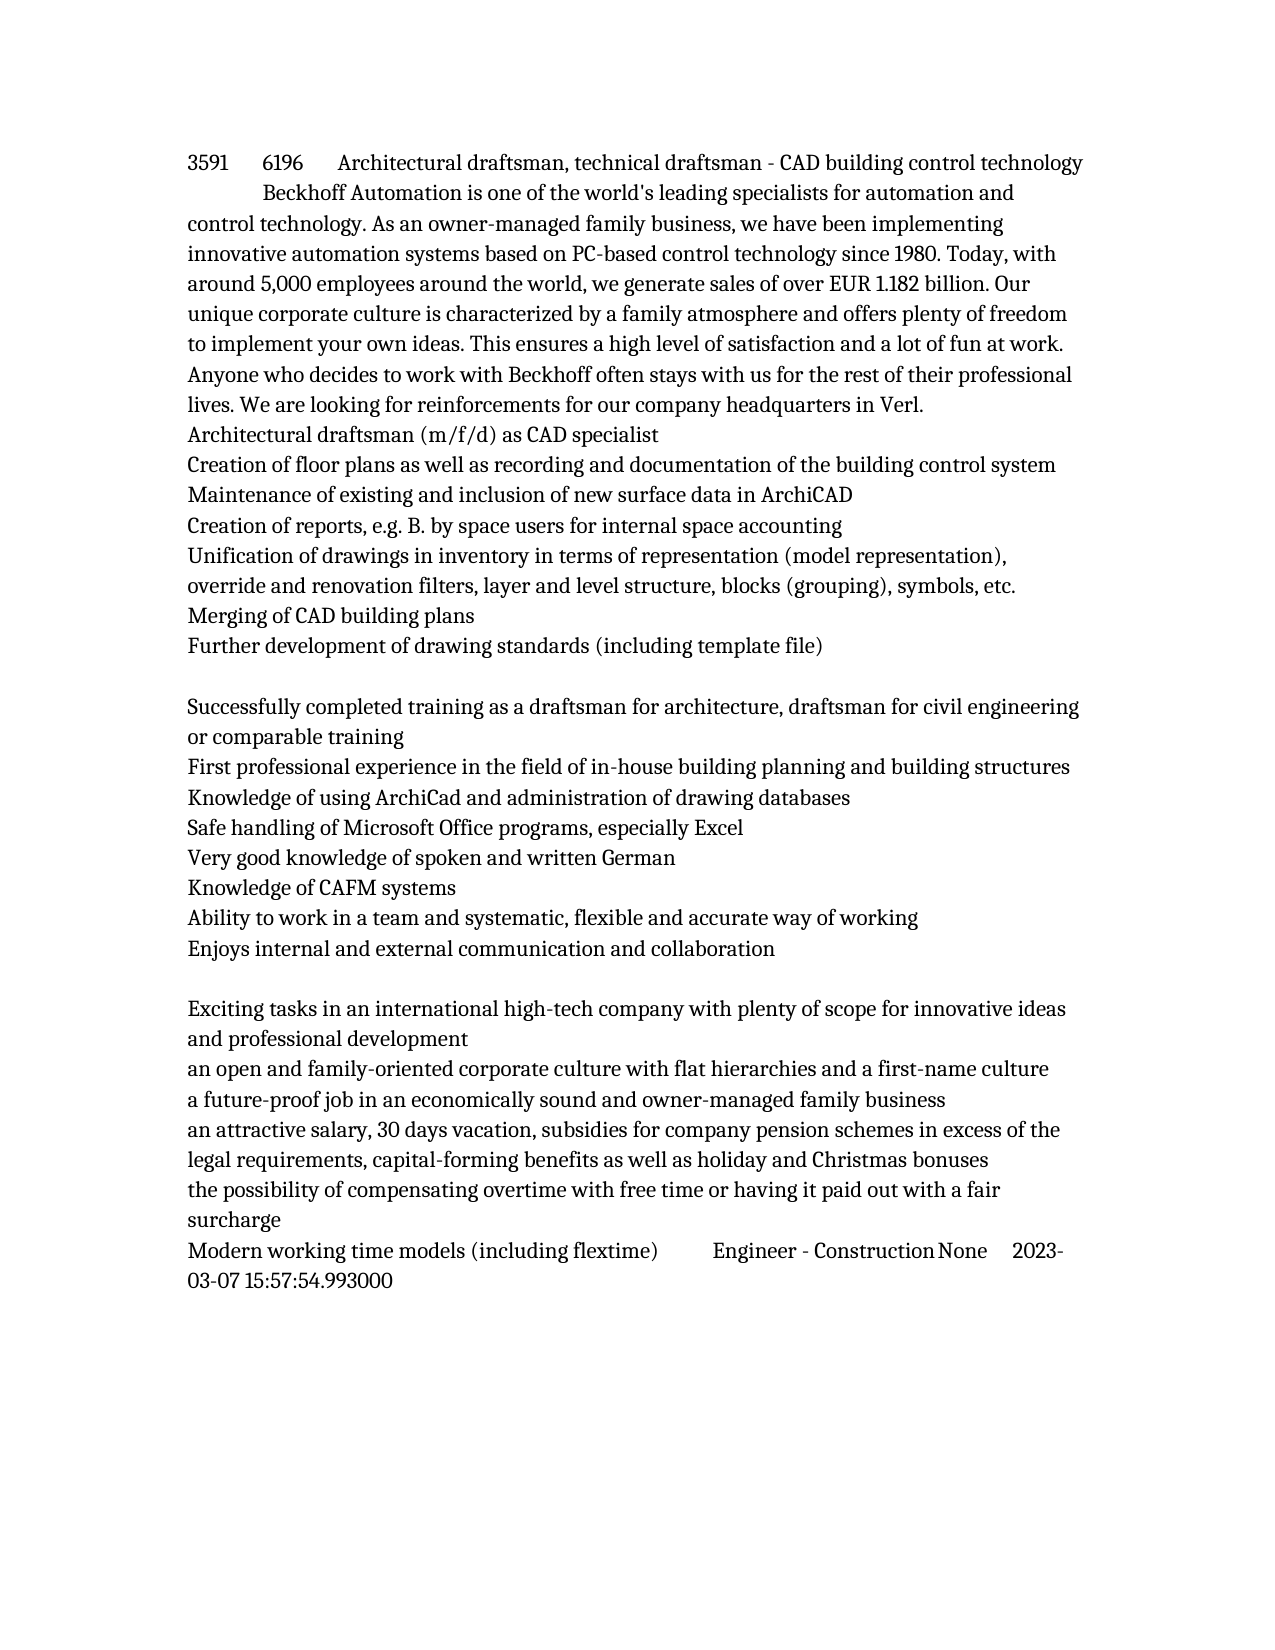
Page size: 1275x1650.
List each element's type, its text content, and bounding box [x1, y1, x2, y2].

text 3591 6196 Architectural draftsman, technical draftsman - CAD building control technology Beckhoff Automation is one of the world's leading specialists for automation and control technology. As an owner-managed family business, we have been implementing innovative automation systems based on PC-based control technology since 1980. Today, with around 5,000 employees around the world, we generate sales of over EUR 1.182 billion. Our unique corporate culture is characterized by a family atmosphere and offers plenty of freedom to implement your own ideas. This ensures a high level of satisfaction and a lot of fun at work. Anyone who decides to work with Beckhoff often stays with us for the rest of their professional lives. We are looking for reinforcements for our company headquarters in Verl. Architectural draftsman (m/f/d) as CAD specialist Creation of floor plans as well as recording and documentation of the building control system Maintenance of existing and inclusion of new surface data in ArchiCAD Creation of reports, e.g. B. by space users for internal space accounting Unification of drawings in inventory in terms of representation (model representation), override and renovation filters, layer and level structure, blocks (grouping), symbols, etc. Merging of CAD building plans Further development of drawing standards (including template file) Successfully completed training as a draftsman for architecture, draftsman for civil engineering or comparable training First professional experience in the field of in-house building planning and building structures Knowledge of using ArchiCad and administration of drawing databases Safe handling of Microsoft Office programs, especially Excel Very good knowledge of spoken and written German Knowledge of CAFM systems Ability to work in a team and systematic, flexible and accurate way of working Enjoys internal and external communication and collaboration Exciting tasks in an international high-tech company with plenty of scope for innovative ideas and professional development an open and family-oriented corporate culture with flat hierarchies and a first-name culture a future-proof job in an economically sound and owner-managed family business an attractive salary, 30 days vacation, subsidies for company pension schemes in excess of the legal requirements, capital-forming benefits as well as holiday and Christmas bonuses the possibility of compensating overtime with free time or having it paid out with a fair surcharge Modern working time models (including flextime) Engineer - Construction None 2023-03-07 15:57:54.993000 [187, 150, 1087, 1324]
